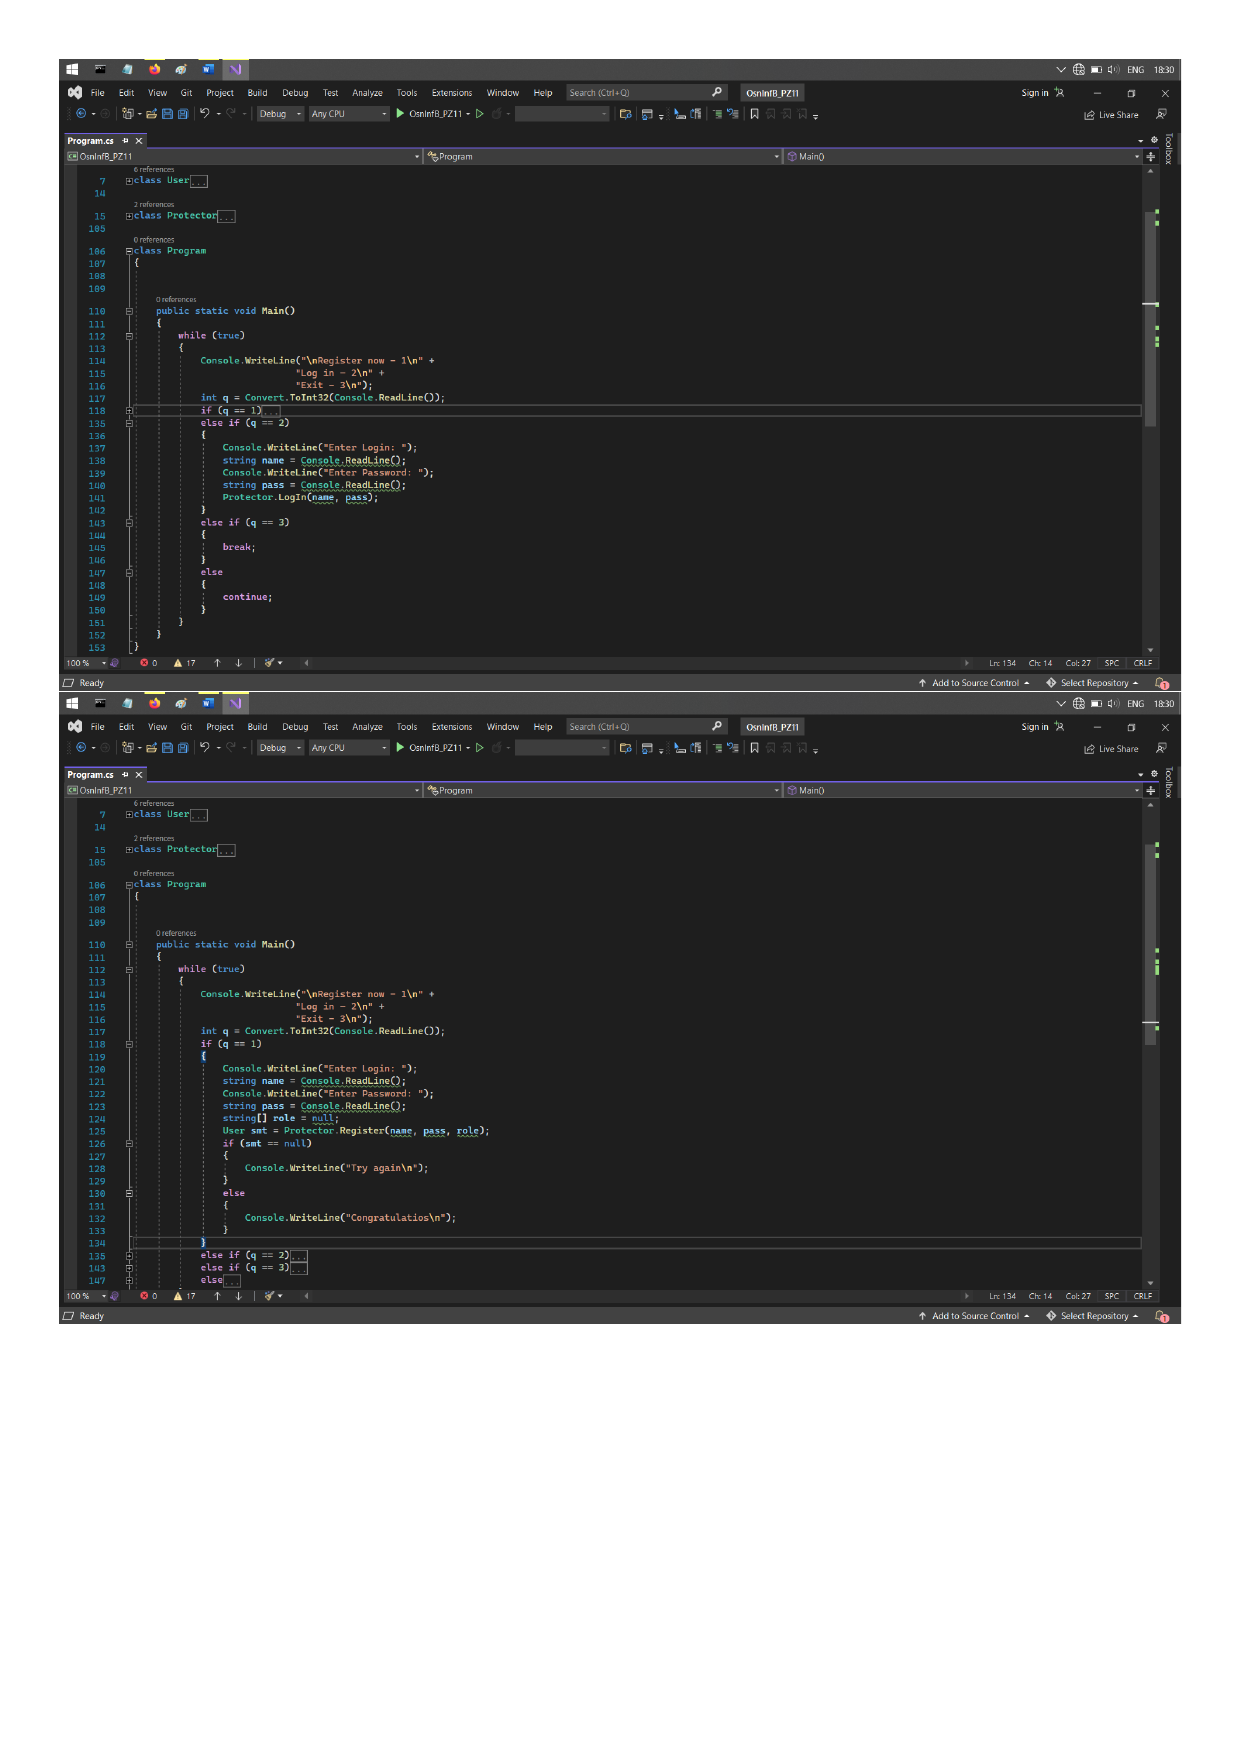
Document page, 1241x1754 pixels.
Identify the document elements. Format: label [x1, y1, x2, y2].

picture [59, 692, 1182, 1324]
picture [59, 59, 1182, 691]
